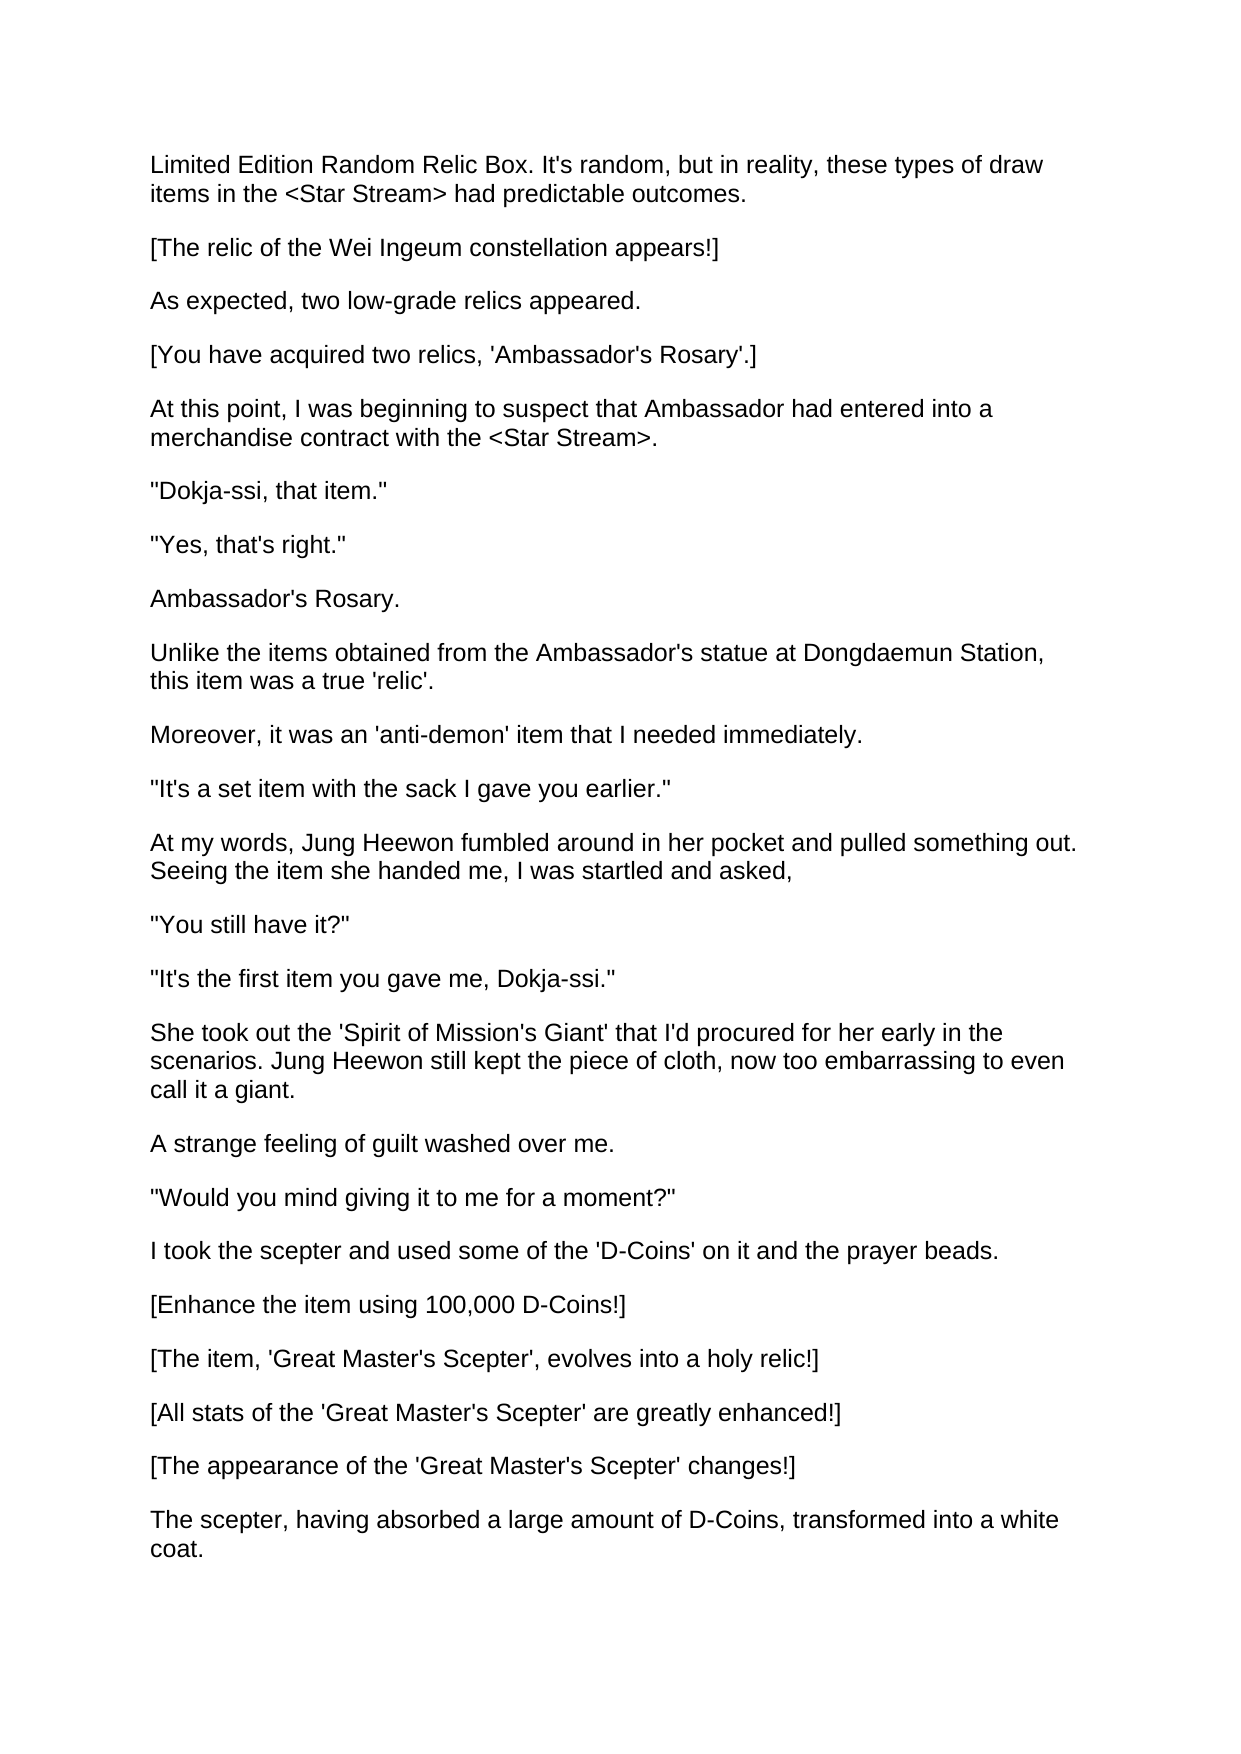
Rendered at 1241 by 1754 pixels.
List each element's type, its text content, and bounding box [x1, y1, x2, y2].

text "Dokja-ssi, that item." [150, 476, 1090, 505]
text A strange feeling of guilt washed over me. [150, 1129, 1090, 1157]
text [The item, 'Great Master's Scepter', evolves into a holy relic!] [150, 1344, 1090, 1372]
text At my words, Jung Heewon fumbled around in her pocket and pulled something out. Seeing the item she handed me, I was startled and asked, [150, 827, 1090, 885]
text "Would you mind giving it to me for a moment?" [150, 1182, 1090, 1211]
text The scepter, having absorbed a large amount of D-Coins, transformed into a white coat. [150, 1505, 1090, 1562]
text [The appearance of the 'Great Master's Scepter' changes!] [150, 1451, 1090, 1480]
text "It's a set item with the sack I gave you earlier." [150, 774, 1090, 802]
text As expected, two low-grade relics appeared. [150, 286, 1090, 315]
text Ambassador's Rosary. [150, 584, 1090, 612]
text She took out the 'Spirit of Mission's Giant' that I'd procured for her early in the scenarios. Jung Heewon still kept the piece of cloth, now too embarrassing to even call it a giant. [150, 1017, 1090, 1104]
text Moreover, it was an 'anti-demon' item that I needed immediately. [150, 720, 1090, 749]
text [The relic of the Wei Ingeum constellation appears!] [150, 232, 1090, 261]
text "Yes, that's right." [150, 530, 1090, 559]
text "It's the first item you gave me, Dokja-ssi." [150, 964, 1090, 992]
text [All stats of the 'Great Master's Scepter' are greatly enhanced!] [150, 1397, 1090, 1426]
text "You still have it?" [150, 910, 1090, 939]
text Limited Edition Random Relic Box. It's random, but in reality, these types of draw items in the <Star Stream> had predictable outcomes. [150, 150, 1090, 207]
text [Enhance the item using 100,000 D-Coins!] [150, 1290, 1090, 1319]
text I took the scepter and used some of the 'D-Coins' on it and the prayer beads. [150, 1236, 1090, 1265]
text [You have acquired two relics, 'Ambassador's Rosary'.] [150, 340, 1090, 369]
text Unlike the items obtained from the Ambassador's statue at Dongdaemun Station, this item was a true 'relic'. [150, 637, 1090, 695]
text At this point, I was beginning to suspect that Ambassador had entered into a merchandise contract with the <Star Stream>. [150, 394, 1090, 451]
